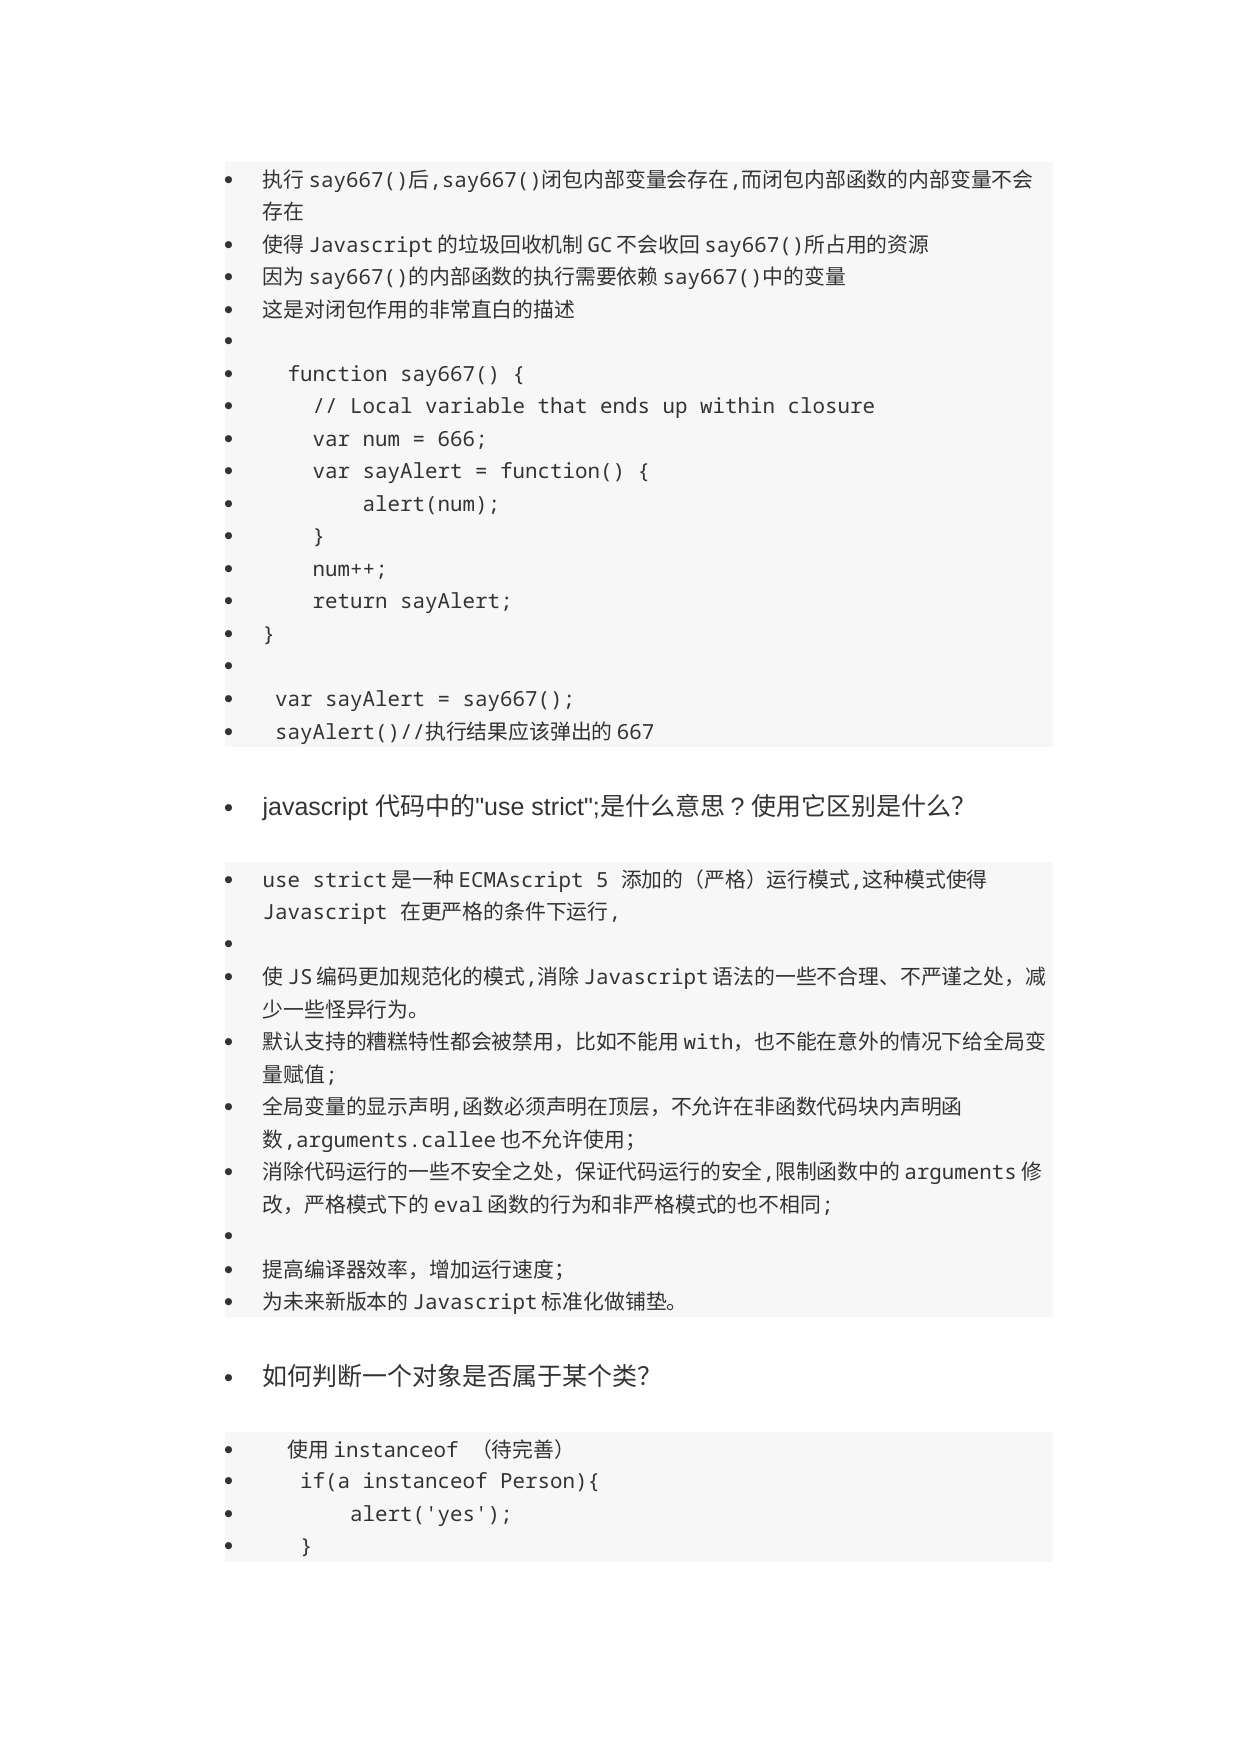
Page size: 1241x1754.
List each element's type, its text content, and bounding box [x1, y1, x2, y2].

list num++; [225, 552, 1053, 584]
list } [225, 1529, 1053, 1562]
list 因为say667()的内部函数的执行需要依赖say667()中的变量 [225, 259, 1053, 292]
list var sayAlert = function() { [225, 454, 1053, 487]
list 消除代码运行的一些不安全之处，保证代码运行的安全,限制函数中的arguments修改，严格模式下的eval函数的行为和非严格模式的也不相同; [225, 1154, 1053, 1219]
list alert(num); [225, 487, 1053, 519]
list 提高编译器效率，增加运行速度； [225, 1252, 1053, 1284]
list if(a instanceof Person){ [225, 1464, 1053, 1497]
list 使用instanceof （待完善） [225, 1432, 1053, 1464]
list 使JS编码更加规范化的模式,消除Javascript语法的一些不合理、不严谨之处，减少一些怪异行为。 [225, 959, 1053, 1024]
list 如何判断一个对象是否属于某个类？ [225, 1342, 1053, 1407]
list return sayAlert; [225, 584, 1053, 617]
list function say667() { [225, 357, 1053, 389]
list 为未来新版本的Javascript标准化做铺垫。 [225, 1284, 1053, 1317]
list 全局变量的显示声明,函数必须声明在顶层，不允许在非函数代码块内声明函数,arguments.callee也不允许使用； [225, 1089, 1053, 1154]
list } [225, 617, 1053, 649]
list 使得Javascript的垃圾回收机制GC不会收回say667()所占用的资源 [225, 227, 1053, 259]
list 执行say667()后,say667()闭包内部变量会存在,而闭包内部函数的内部变量不会存在 [225, 162, 1053, 227]
list 这是对闭包作用的非常直白的描述 [225, 292, 1053, 324]
list } [225, 519, 1053, 552]
list // Local variable that ends up within closure [225, 389, 1053, 422]
list alert('yes'); [225, 1497, 1053, 1529]
list var sayAlert = say667(); [225, 682, 1053, 714]
list use strict是一种ECMAscript 5 添加的（严格）运行模式,这种模式使得 Javascript 在更严格的条件下运行, [225, 862, 1053, 927]
list 默认支持的糟糕特性都会被禁用，比如不能用with，也不能在意外的情况下给全局变量赋值; [225, 1024, 1053, 1089]
list var num = 666; [225, 422, 1053, 454]
list sayAlert()//执行结果应该弹出的667 [225, 714, 1053, 747]
list javascript 代码中的"use strict";是什么意思 ? 使用它区别是什么？ [225, 772, 1053, 837]
